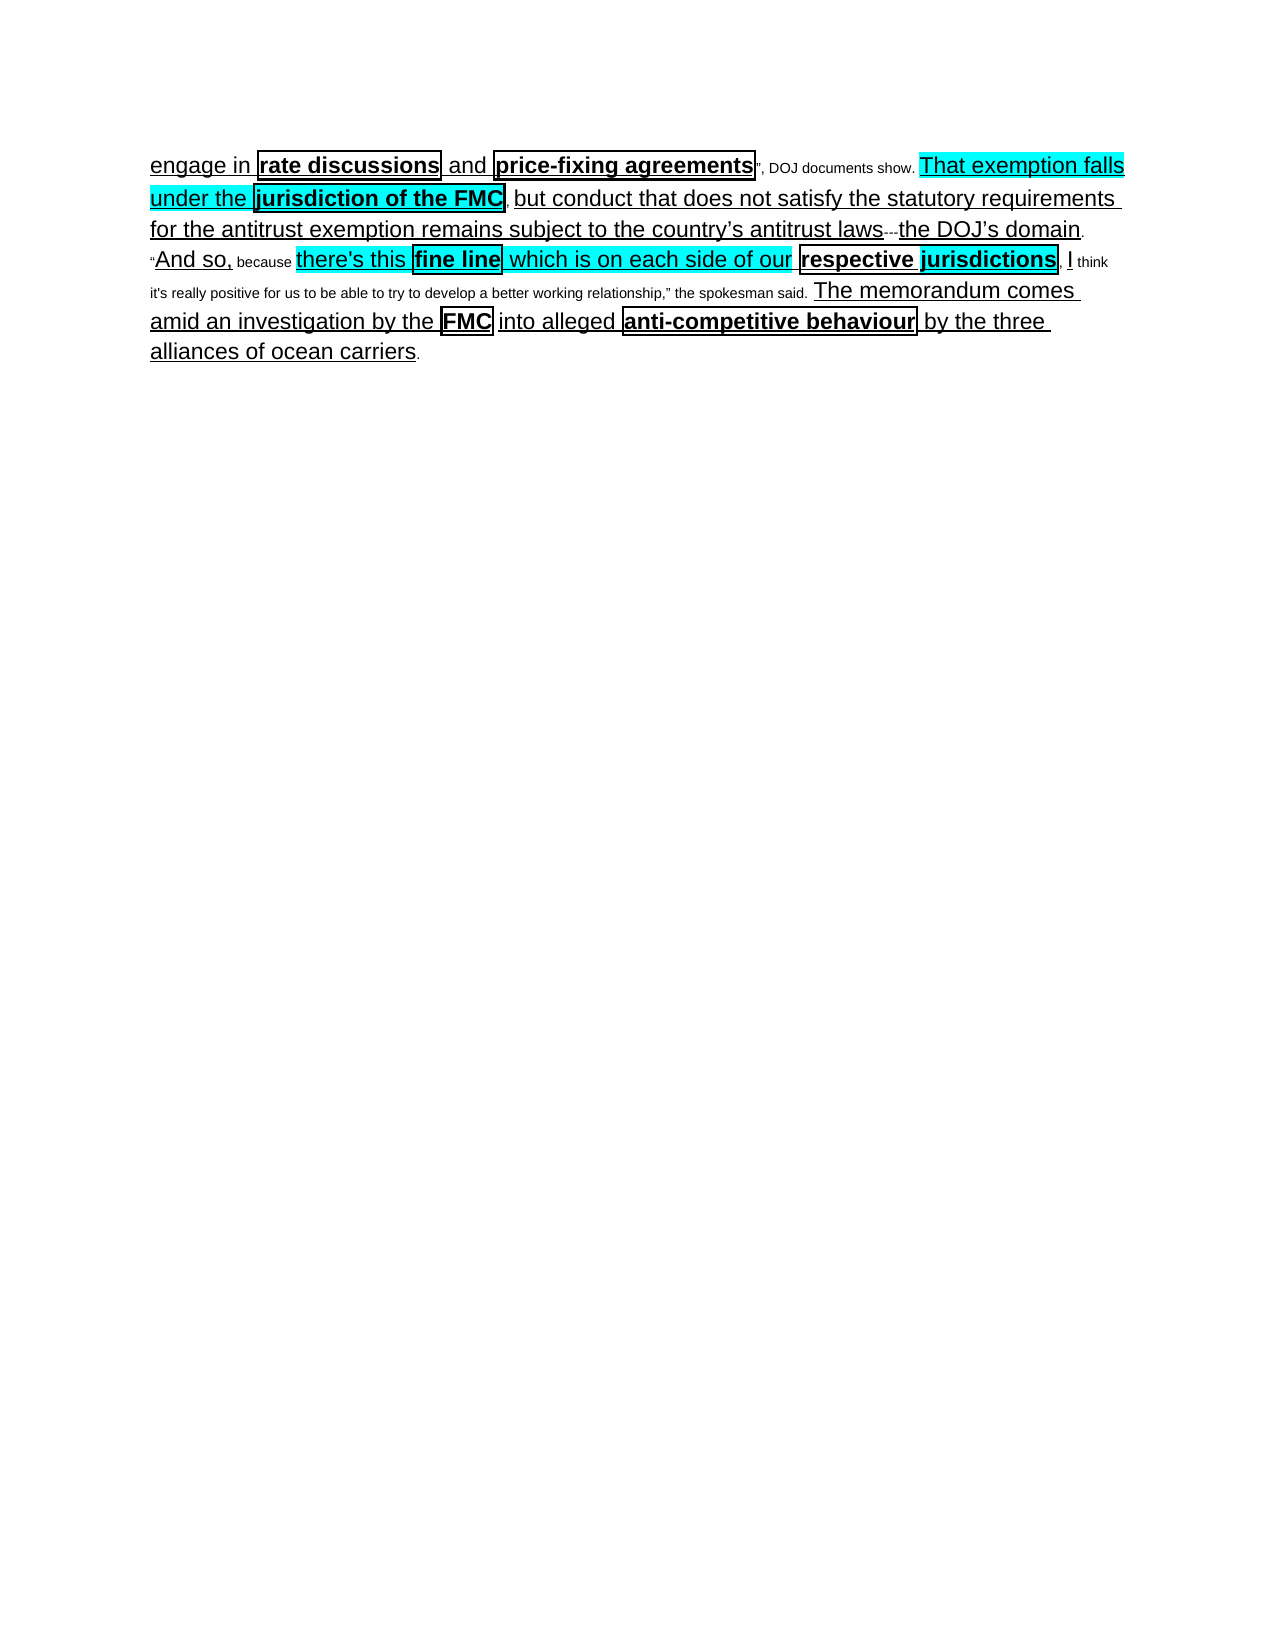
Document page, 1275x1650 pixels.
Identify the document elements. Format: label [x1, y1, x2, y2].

text [150, 150, 1125, 364]
